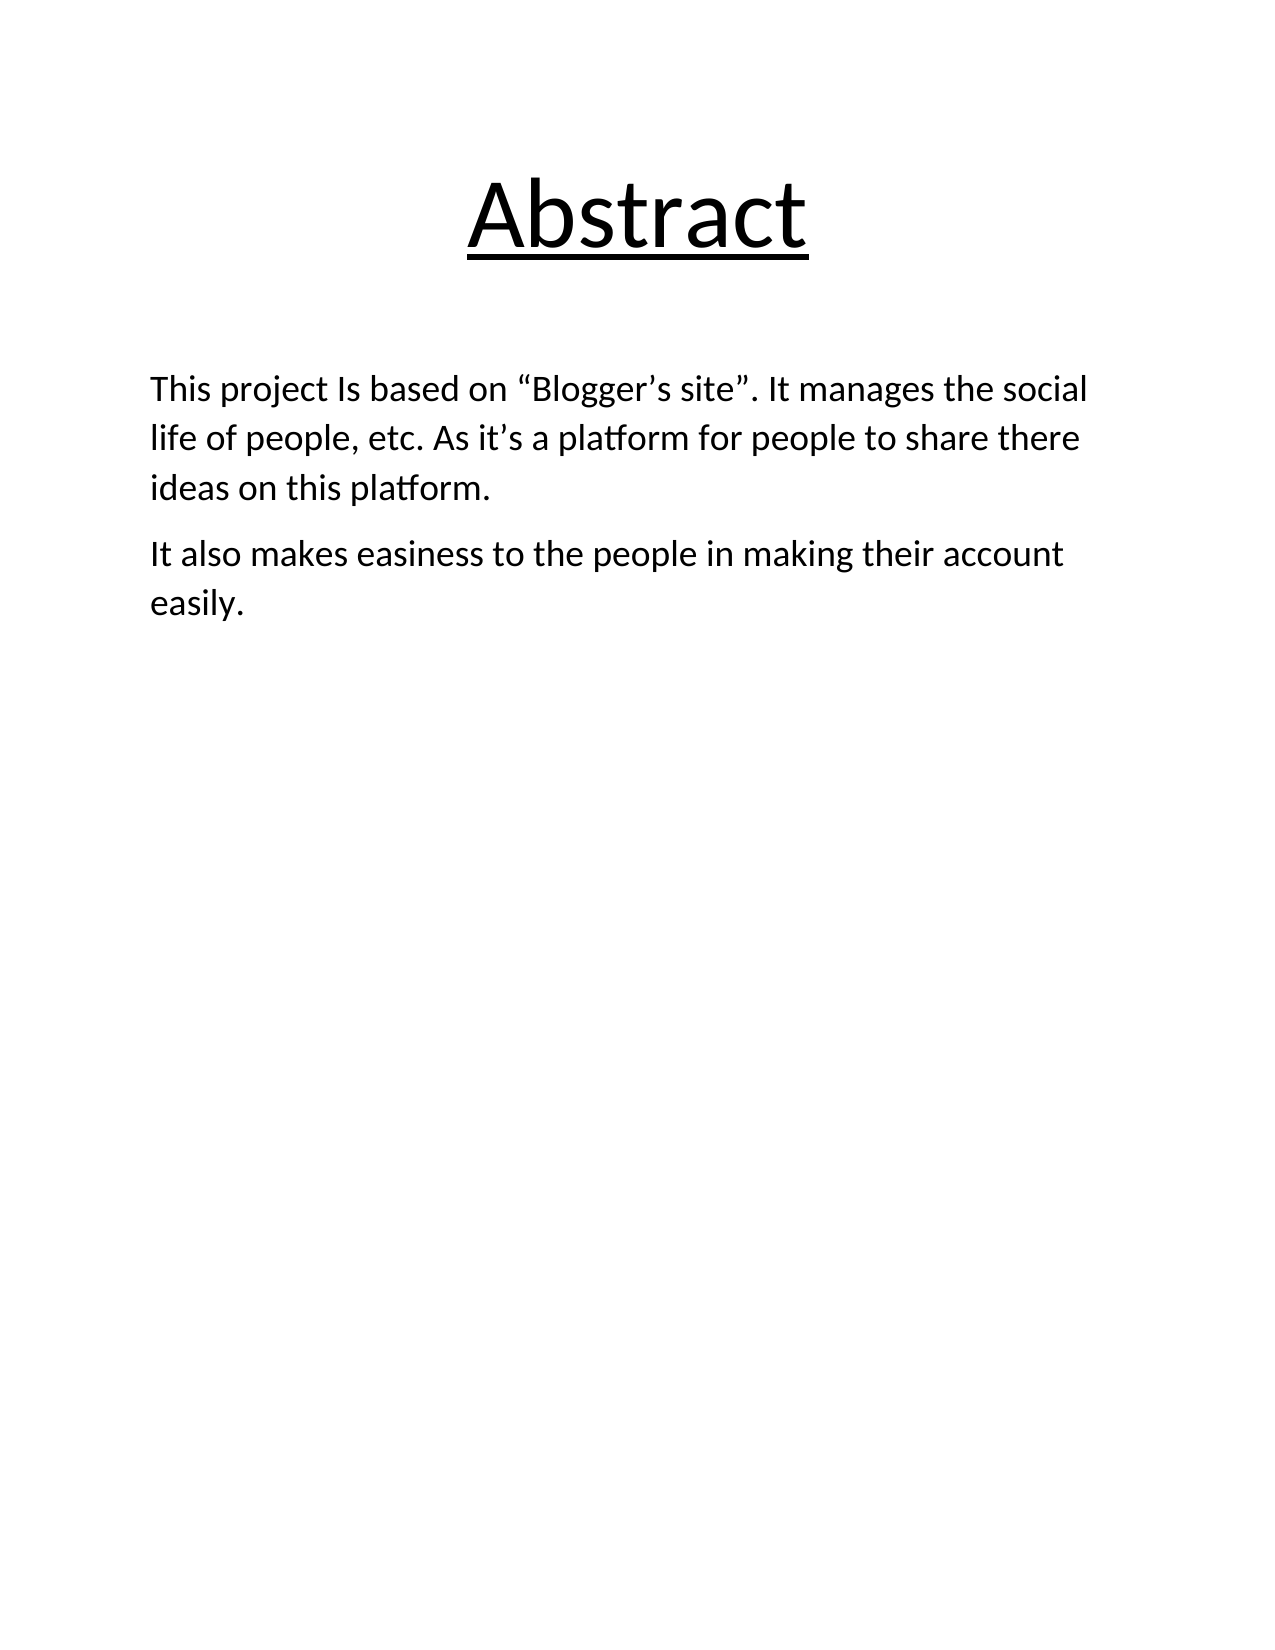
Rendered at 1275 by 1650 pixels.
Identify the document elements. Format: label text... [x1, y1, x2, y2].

text Abstract [150, 150, 1125, 272]
text This project Is based on “Blogger’s site”. It manages the social life of people, etc. As it’s a platform for people to share there ideas on this platform. [150, 364, 1125, 509]
text It also makes easiness to the people in making their account easily. [150, 530, 1125, 625]
